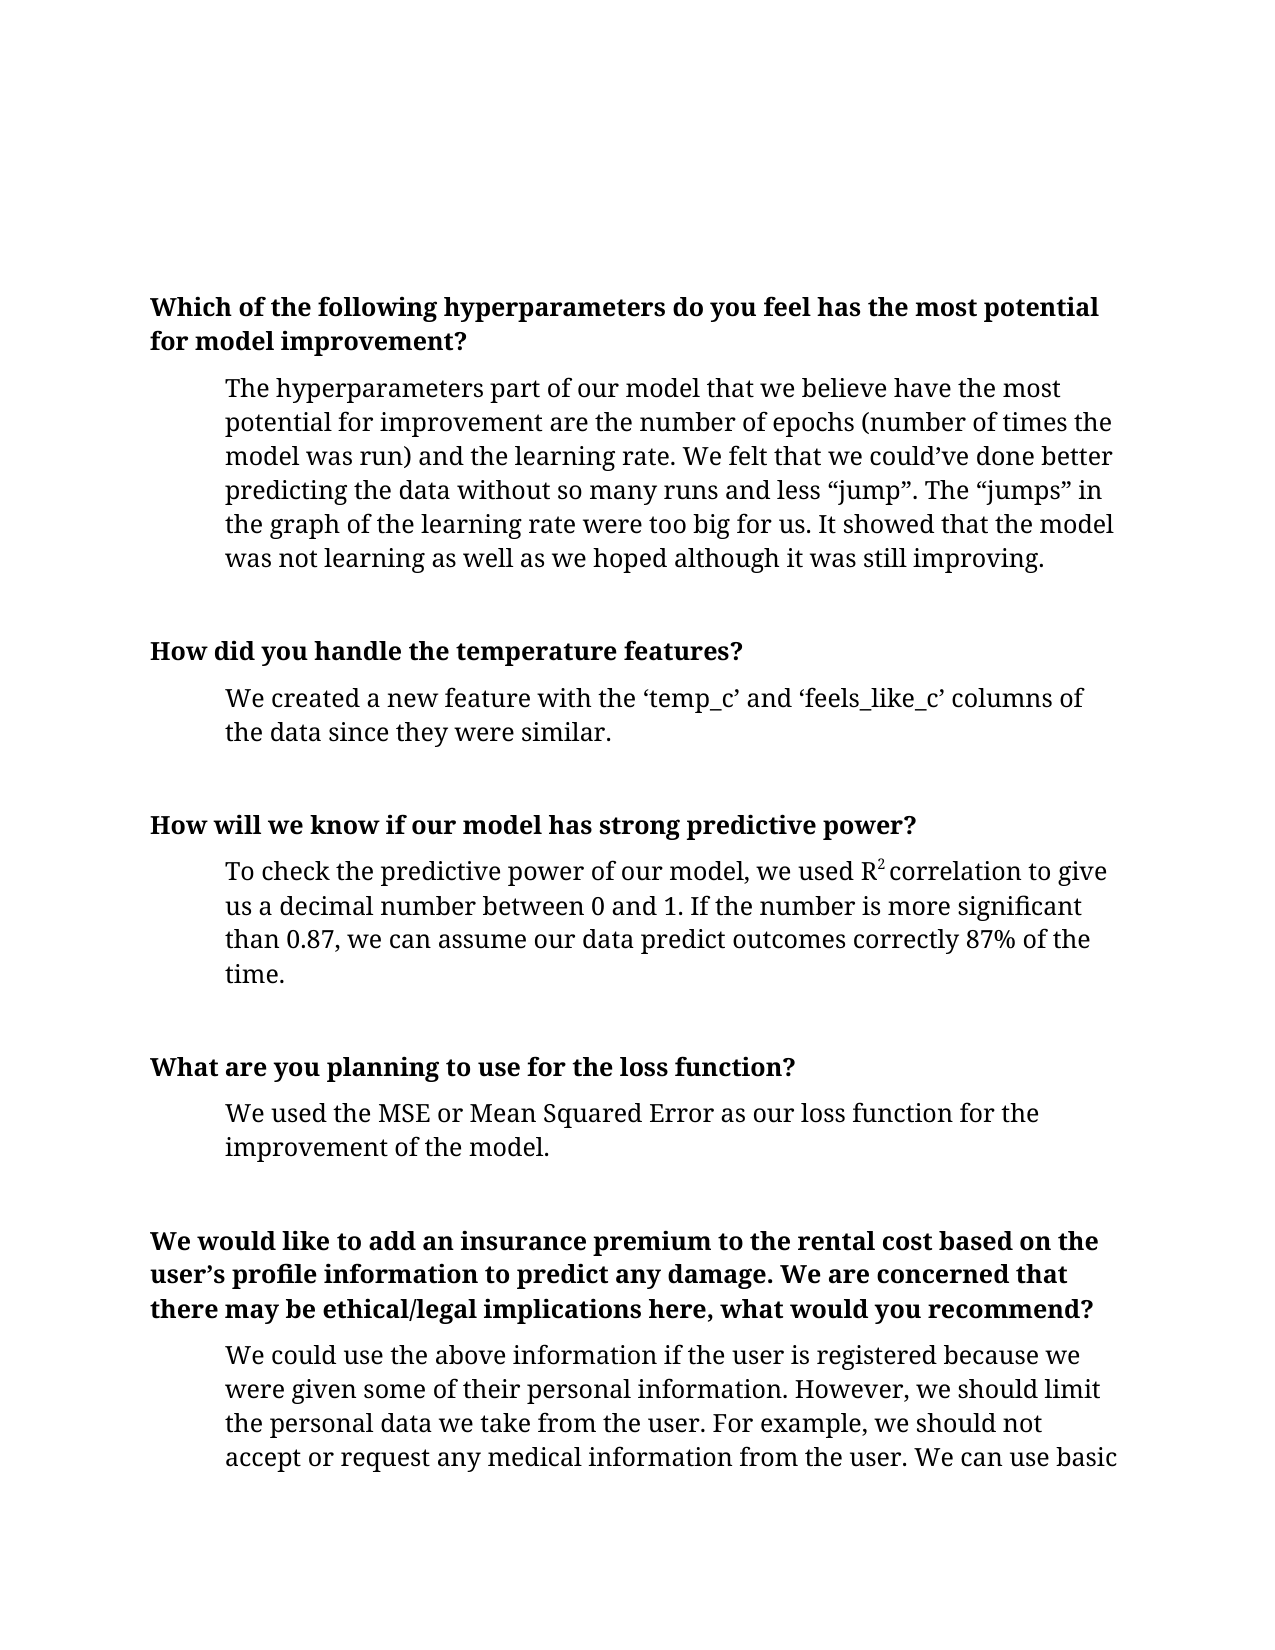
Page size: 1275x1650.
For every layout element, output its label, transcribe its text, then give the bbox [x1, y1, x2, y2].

text We would like to add an insurance premium to the rental cost based on the user’s profile information to predict any damage. We are concerned that there may be ethical/legal implications here, what would you recommend? [150, 1223, 1125, 1325]
text What are you planning to use for the loss function? [150, 1049, 1125, 1083]
text Which of the following hyperparameters do you feel has the most potential for model improvement? [150, 290, 1125, 358]
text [225, 1338, 1125, 1474]
text How will we know if our model has strong predictive power? [150, 807, 1125, 842]
text To check the predictive power of our model, we used R2 correlation to give us a decimal number between 0 and 1. If the number is more significant than 0.87, we can assume our data predict outcomes correctly 87% of the time. [225, 854, 1125, 990]
text We used the MSE or Mean Squared Error as our loss function for the improvement of the model. [225, 1096, 1125, 1164]
text The hyperparameters part of our model that we believe have the most potential for improvement are the number of epochs (number of times the model was run) and the learning rate. We felt that we could’ve done better predicting the data without so many runs and less “jump”. The “jumps” in the graph of the learning rate were too big for us. It showed that the model was not learning as well as we hoped although it was still improving. [225, 370, 1125, 575]
text How did you handle the temperature features? [150, 634, 1125, 668]
text We created a new feature with the ‘temp_c’ and ‘feels_like_c’ columns of the data since they were similar. [225, 680, 1125, 748]
